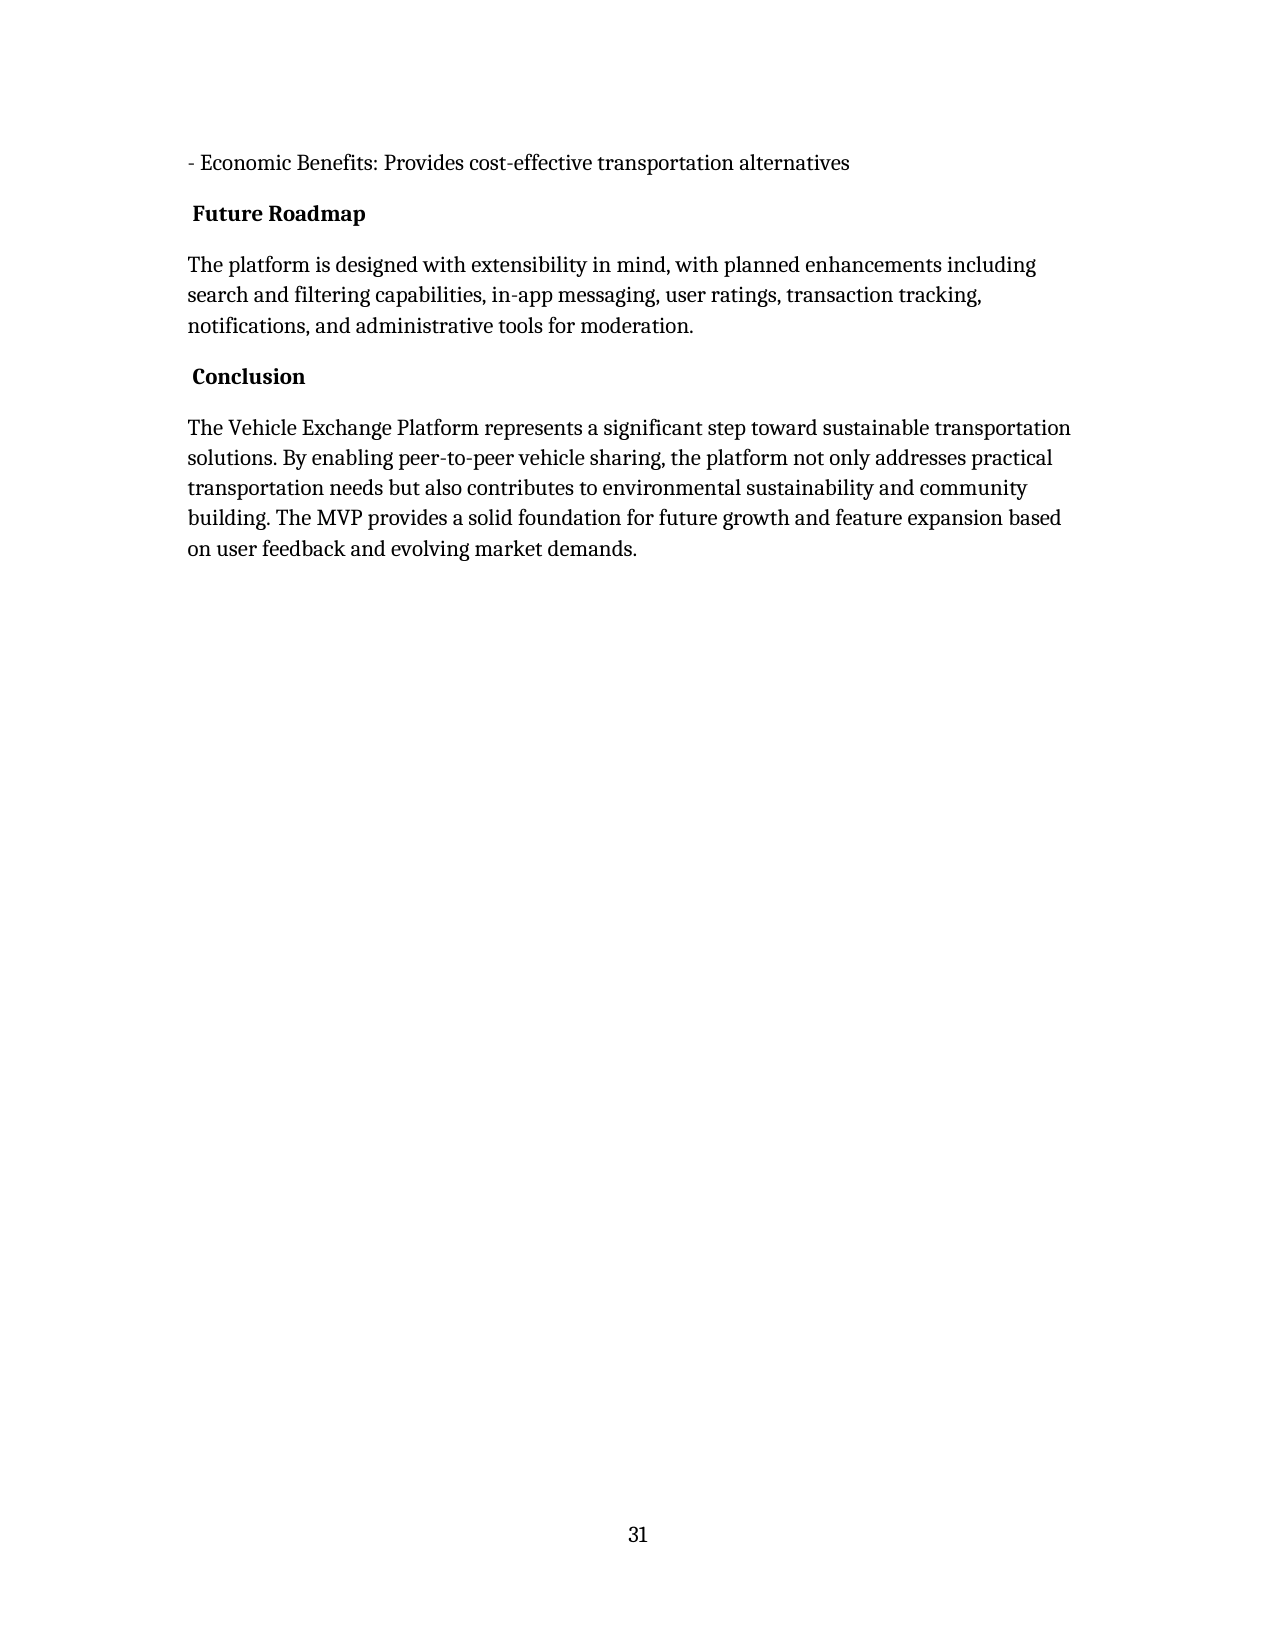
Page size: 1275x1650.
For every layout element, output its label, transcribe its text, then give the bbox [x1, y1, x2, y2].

text Conclusion [187, 363, 1087, 390]
text The Vehicle Exchange Platform represents a significant step toward sustainable transportation solutions. By enabling peer-to-peer vehicle sharing, the platform not only addresses practical transportation needs but also contributes to environmental sustainability and community building. The MVP provides a solid foundation for future growth and feature expansion based on user feedback and evolving market demands. [187, 414, 1087, 562]
text - Economic Benefits: Provides cost-effective transportation alternatives [187, 150, 1087, 176]
text The platform is designed with extensibility in mind, with planned enhancements including search and filtering capabilities, in-app messaging, user ratings, transaction tracking, notifications, and administrative tools for moderation. [187, 252, 1087, 339]
text Future Roadmap [187, 201, 1087, 227]
